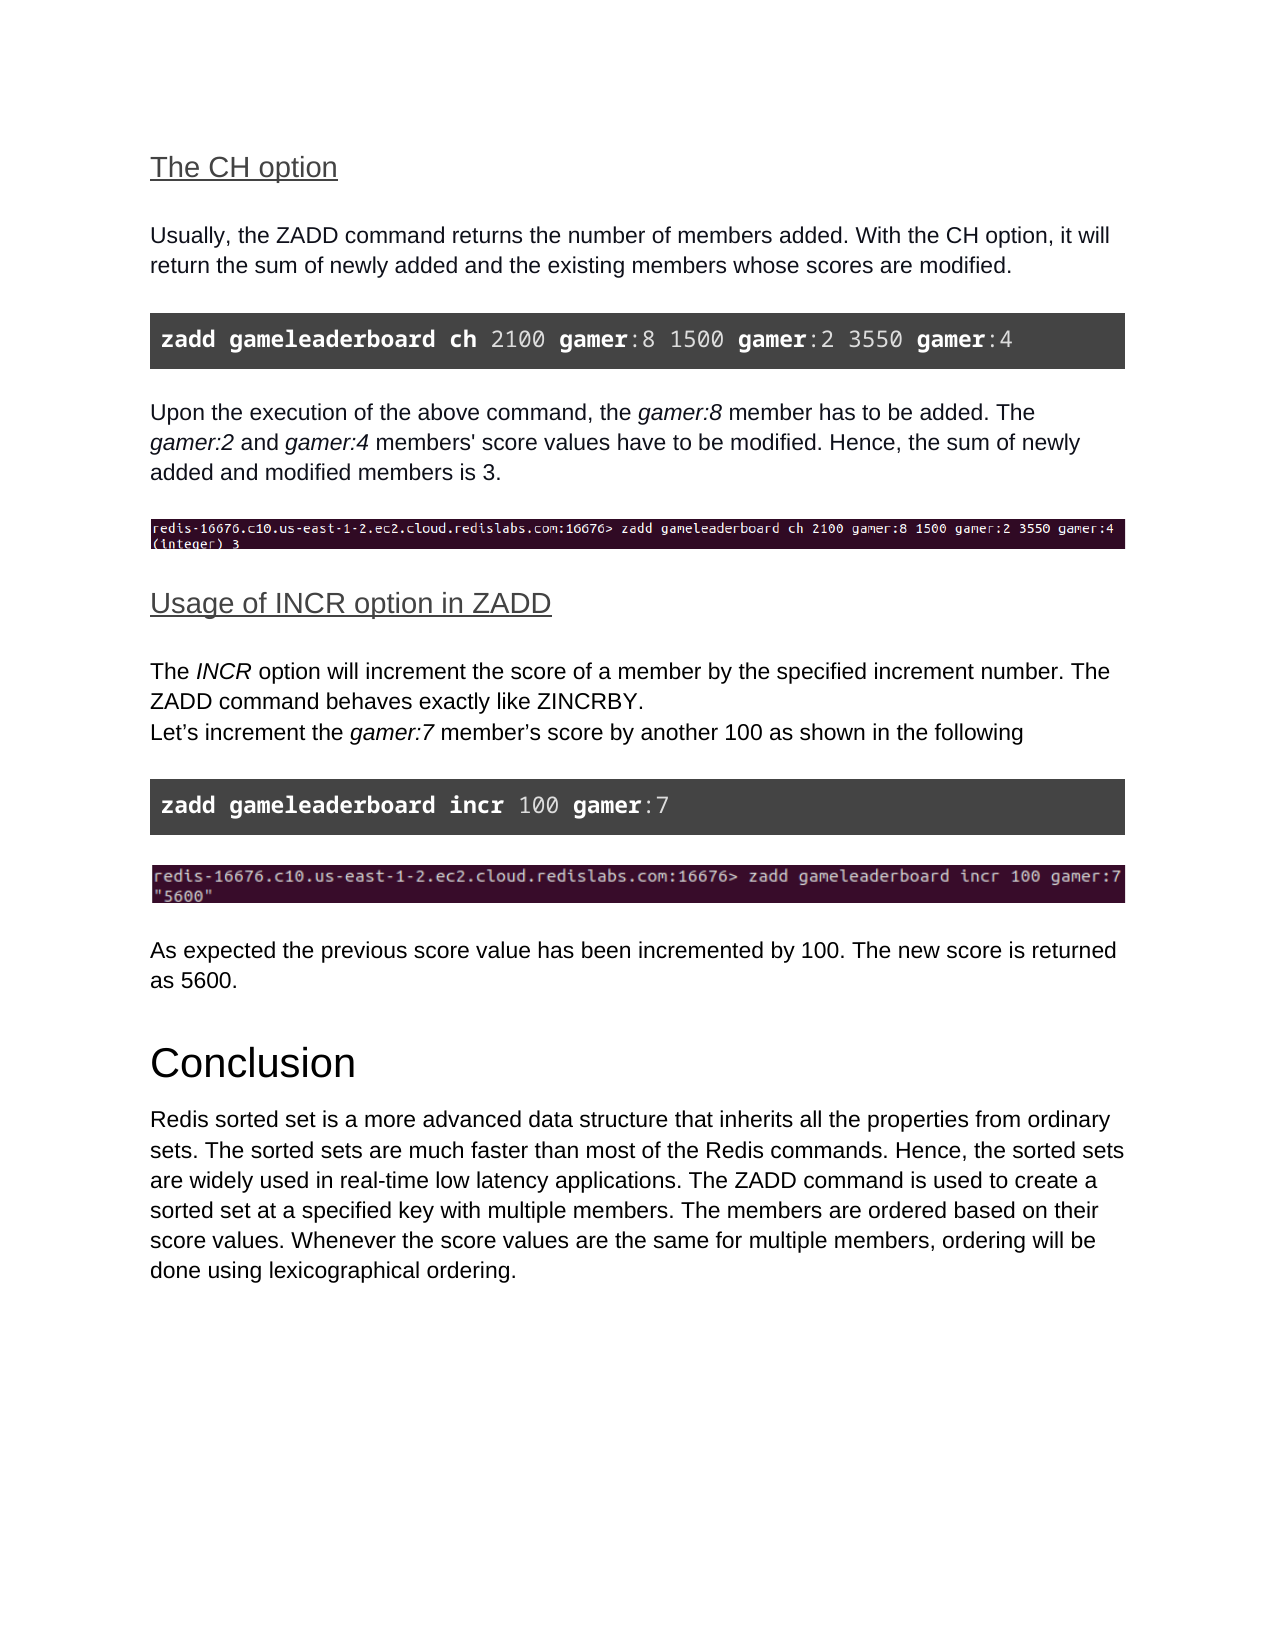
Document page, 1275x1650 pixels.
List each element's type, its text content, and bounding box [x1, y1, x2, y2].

text Let’s increment the gamer:7 member’s score by another 100 as shown in the following [150, 718, 1125, 745]
subtitle Usage of INCR option in ZADD [150, 586, 1125, 619]
text Redis sorted set is a more advanced data structure that inherits all the properties from ordinary sets. The sorted sets are much faster than most of the Redis commands. Hence, the sorted sets are widely used in real-time low latency applications. The ZADD command is used to create a sorted set at a specified key with multiple members. The members are ordered based on their score values. Whenever the score values are the same for multiple members, ordering will be done using lexicographical ordering. [150, 1106, 1125, 1284]
text Upon the execution of the above command, the gamer:8 member has to be added. The gamer:2 and gamer:4 members' score values have to be modified. Hence, the sum of newly added and modified members is 3. [150, 399, 1125, 486]
subtitle Conclusion [150, 1039, 1125, 1087]
table_header zadd gameleaderboard ch 2100 gamer:8 1500 gamer:2 3550 gamer:4 [150, 313, 1125, 369]
picture [150, 865, 1125, 903]
text Usually, the ZADD command returns the number of members added. With the CH option, it will return the sum of newly added and the existing members whose scores are modified. [150, 222, 1125, 279]
text The INCR option will increment the score of a member by the specified increment number. The ZADD command behaves exactly like ZINCRBY. [150, 658, 1125, 715]
subtitle The CH option [150, 150, 1125, 183]
picture [150, 519, 1125, 549]
text As expected the previous score value has been incremented by 100. The new score is returned as 5600. [150, 937, 1125, 993]
table_header zadd gameleaderboard incr 100 gamer:7 [150, 779, 1125, 835]
